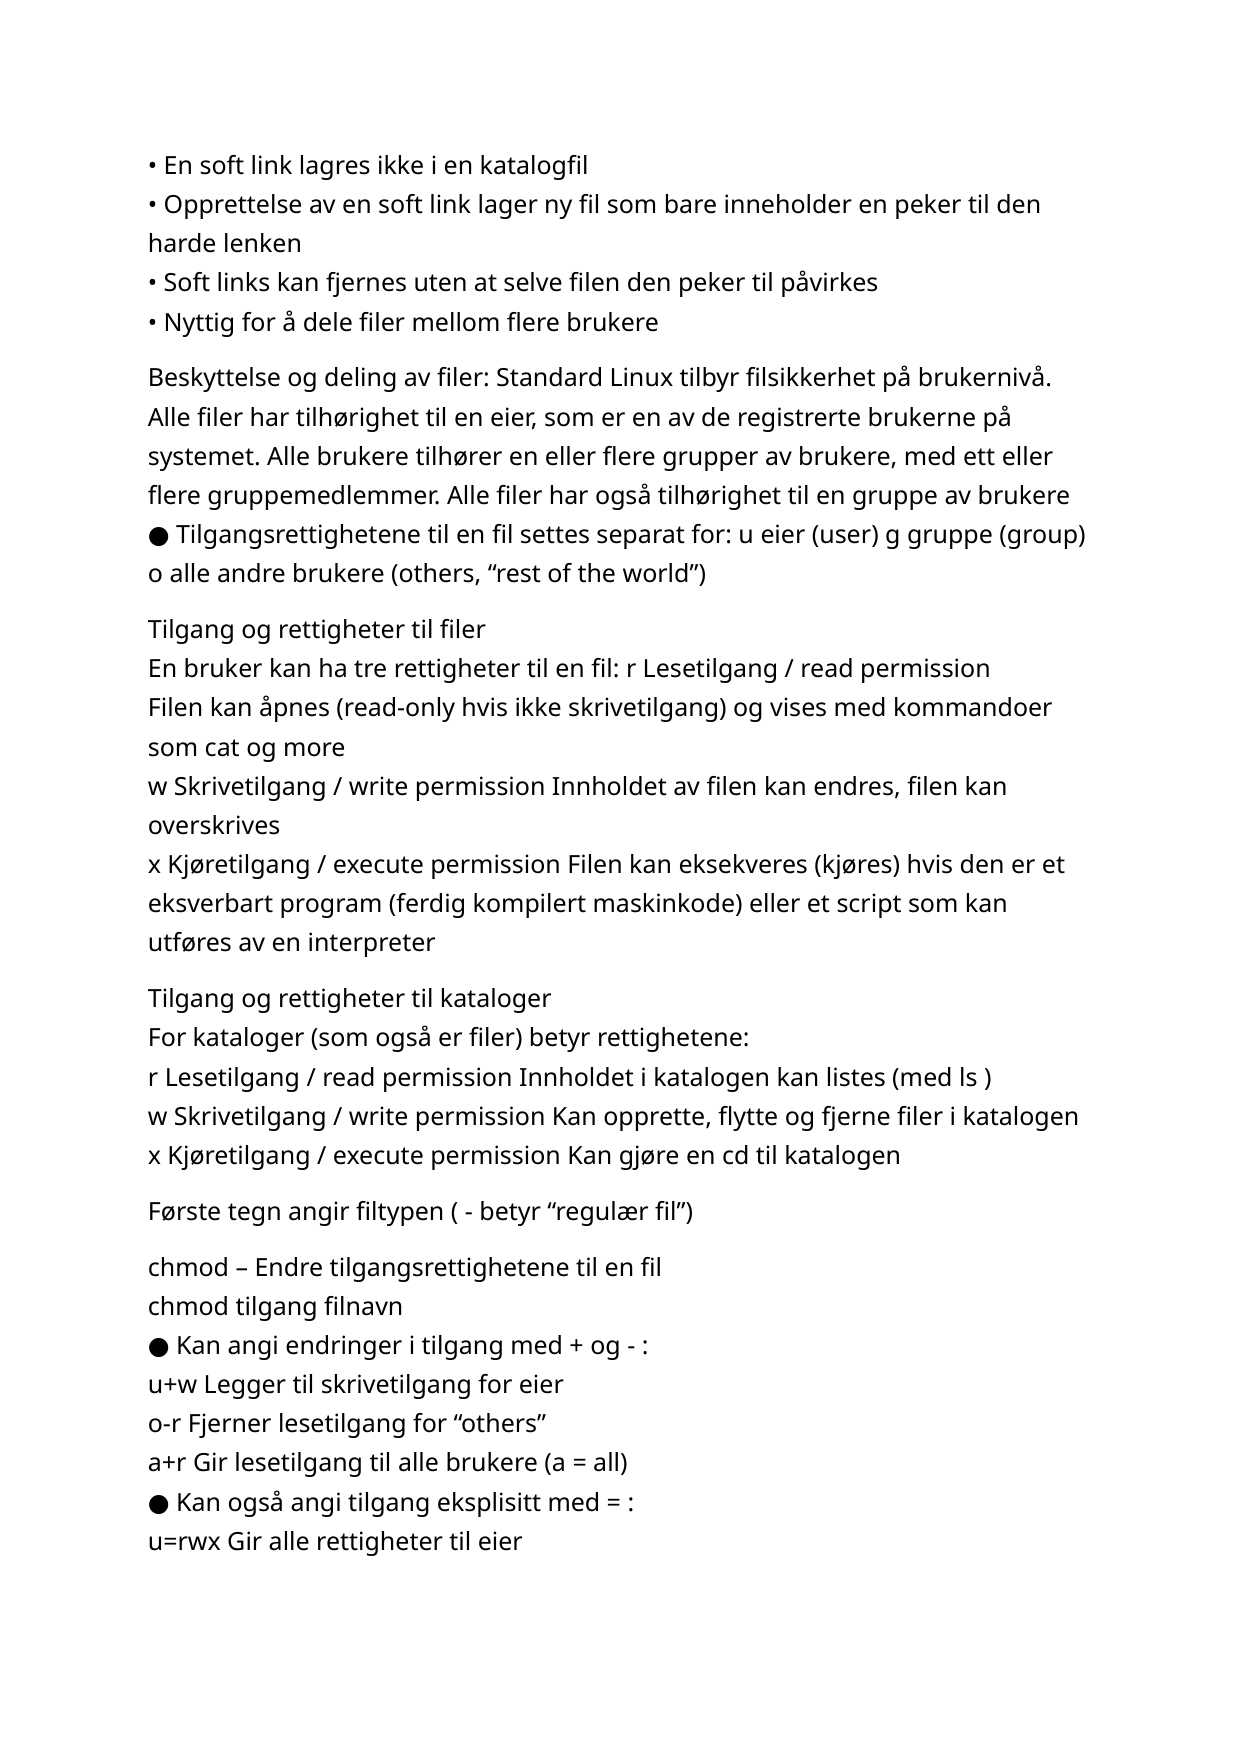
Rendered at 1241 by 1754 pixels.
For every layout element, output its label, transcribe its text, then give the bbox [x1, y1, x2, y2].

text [148, 1249, 1093, 1557]
text Beskyttelse og deling av filer: Standard Linux tilbyr filsikkerhet på brukernivå. Alle filer har tilhørighet til en eier, som er en av de registrerte brukerne på systemet. Alle brukere tilhører en eller flere grupper av brukere, med ett eller flere gruppemedlemmer. Alle filer har også tilhørighet til en gruppe av brukere ● Tilgangsrettighetene til en fil settes separat for: u eier (user) g gruppe (group) o alle andre brukere (others, “rest of the world”) [148, 360, 1093, 590]
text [148, 148, 1093, 338]
text Første tegn angir filtypen ( - betyr “regulær fil”) [148, 1193, 1093, 1227]
text Tilgang og rettigheter til filer En bruker kan ha tre rettigheter til en fil: r Lesetilgang / read permission Filen kan åpnes (read-only hvis ikke skrivetilgang) og vises med kommandoer som cat og more w Skrivetilgang / write permission Innholdet av filen kan endres, filen kan overskrives x Kjøretilgang / execute permission Filen kan eksekveres (kjøres) hvis den er et eksverbart program (ferdig kompilert maskinkode) eller et script som kan utføres av en interpreter [148, 612, 1093, 959]
text Tilgang og rettigheter til kataloger For kataloger (som også er filer) betyr rettighetene: r Lesetilgang / read permission Innholdet i katalogen kan listes (med ls ) w Skrivetilgang / write permission Kan opprette, flytte og fjerne filer i katalogen x Kjøretilgang / execute permission Kan gjøre en cd til katalogen [148, 981, 1093, 1172]
